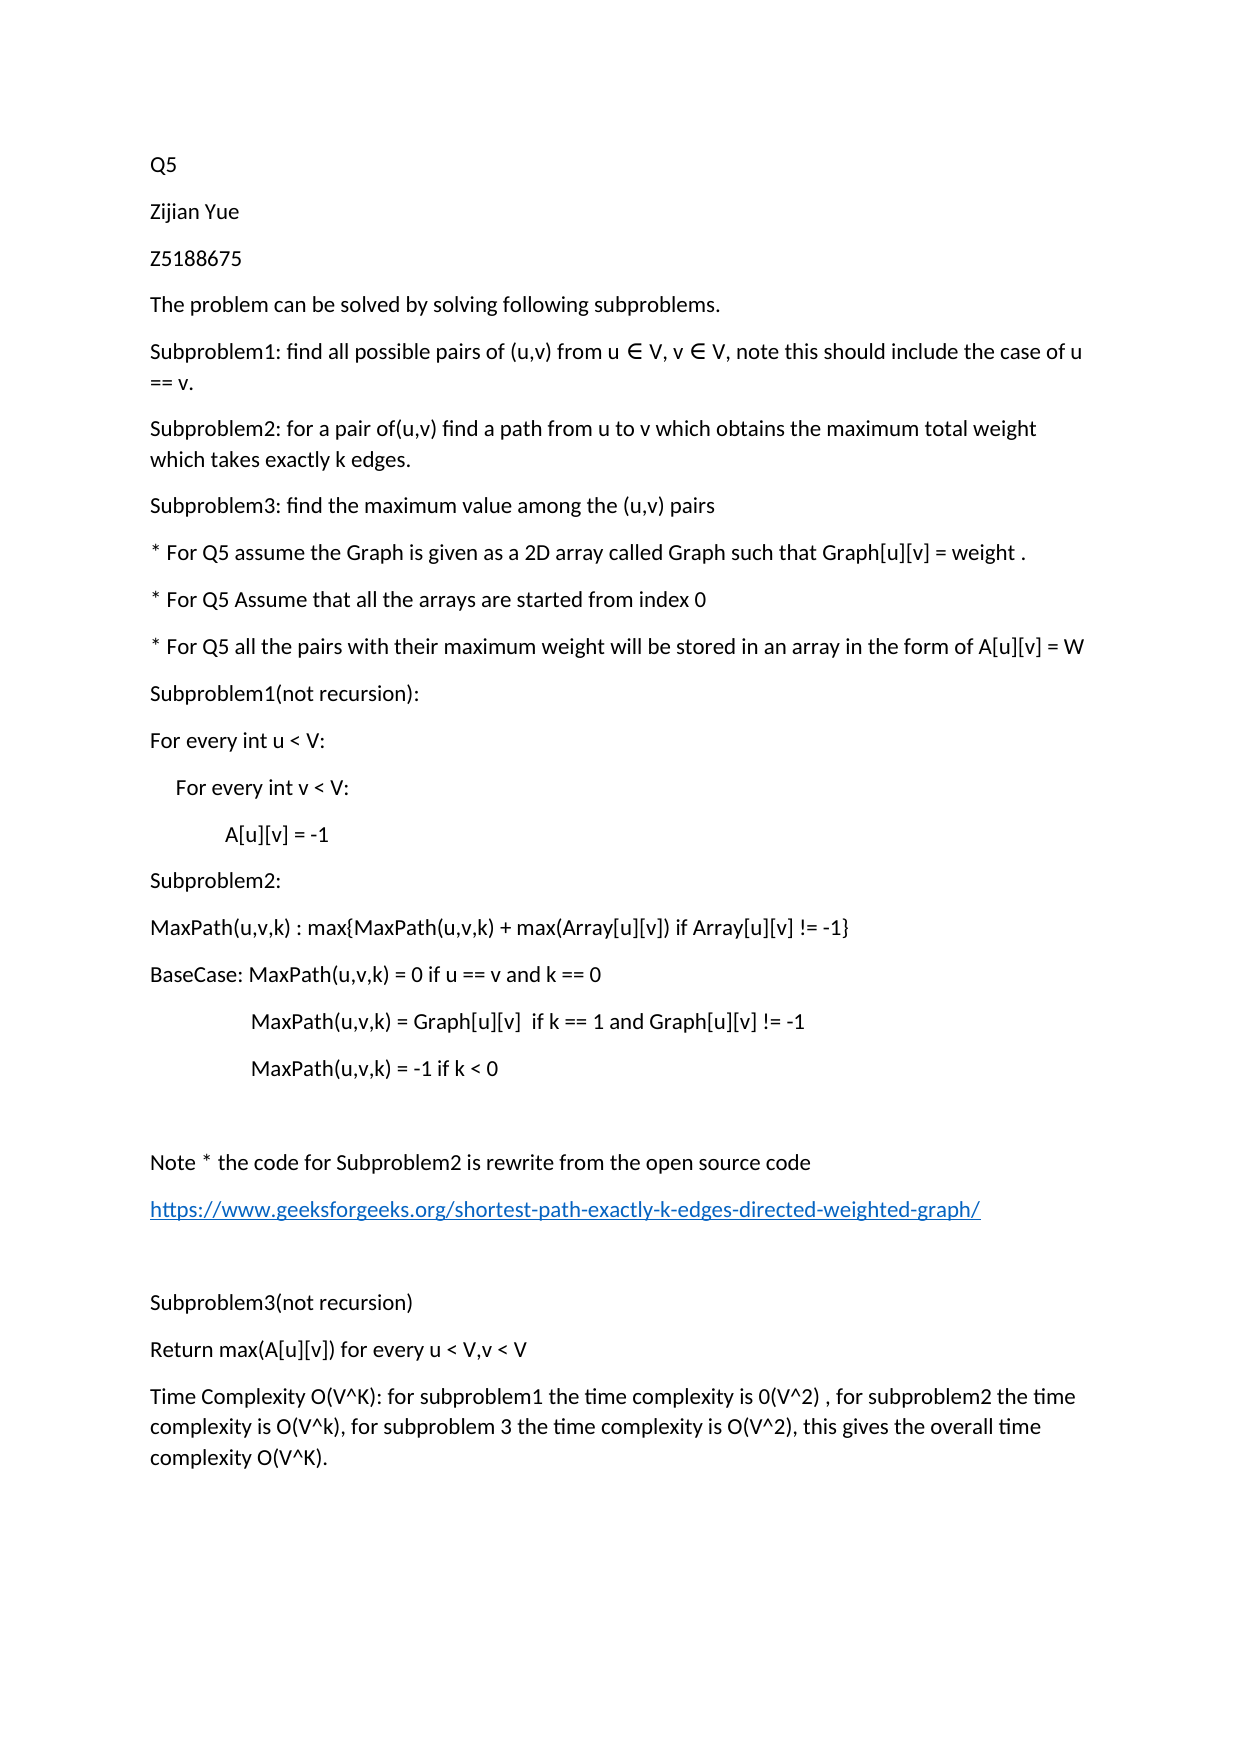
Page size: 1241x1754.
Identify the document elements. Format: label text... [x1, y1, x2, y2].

text MaxPath(u,v,k) = Graph[u][v] if k == 1 and Graph[u][v] != -1 [150, 1007, 1090, 1035]
text MaxPath(u,v,k) = -1 if k < 0 [150, 1054, 1090, 1082]
text * For Q5 assume the Graph is given as a 2D array called Graph such that Graph[u][v] = weight . [150, 538, 1090, 567]
text Return max(A[u][v]) for every u < V,v < V [150, 1335, 1090, 1363]
text Subproblem1(not recursion): [150, 679, 1090, 707]
text * For Q5 all the pairs with their maximum weight will be stored in an array in the form of A[u][v] = W [150, 632, 1090, 660]
text Subproblem3: find the maximum value among the (u,v) pairs [150, 492, 1090, 520]
text https://www.geeksforgeeks.org/shortest-path-exactly-k-edges-directed-weighted-graph/ [150, 1195, 1090, 1223]
text Time Complexity O(V^K): for subproblem1 the time complexity is 0(V^2) , for subproblem2 the time complexity is O(V^k), for subproblem 3 the time complexity is O(V^2), this gives the overall time complexity O(V^K). [150, 1382, 1090, 1471]
text Subproblem1: find all possible pairs of (u,v) from u V, v V, note this should include the case of u == v. [150, 337, 1090, 396]
text Z5188675 [150, 244, 1090, 272]
text Subproblem2: for a pair of(u,v) find a path from u to v which obtains the maximum total weight which takes exactly k edges. [150, 414, 1090, 473]
text A[u][v] = -1 [150, 820, 1090, 848]
text The problem can be solved by solving following subproblems. [150, 291, 1090, 319]
text Note * the code for Subproblem2 is rewrite from the open source code [150, 1148, 1090, 1176]
text For every int v < V: [150, 773, 1090, 801]
text Zijian Yue [150, 197, 1090, 225]
text Subproblem3(not recursion) [150, 1288, 1090, 1317]
text Q5 [150, 150, 1090, 178]
text For every int u < V: [150, 726, 1090, 754]
text * For Q5 Assume that all the arrays are started from index 0 [150, 585, 1090, 613]
text BaseCase: MaxPath(u,v,k) = 0 if u == v and k == 0 [150, 960, 1090, 988]
text Subproblem2: [150, 867, 1090, 895]
text MaxPath(u,v,k) : max{MaxPath(u,v,k) + max(Array[u][v]) if Array[u][v] != -1} [150, 913, 1090, 942]
